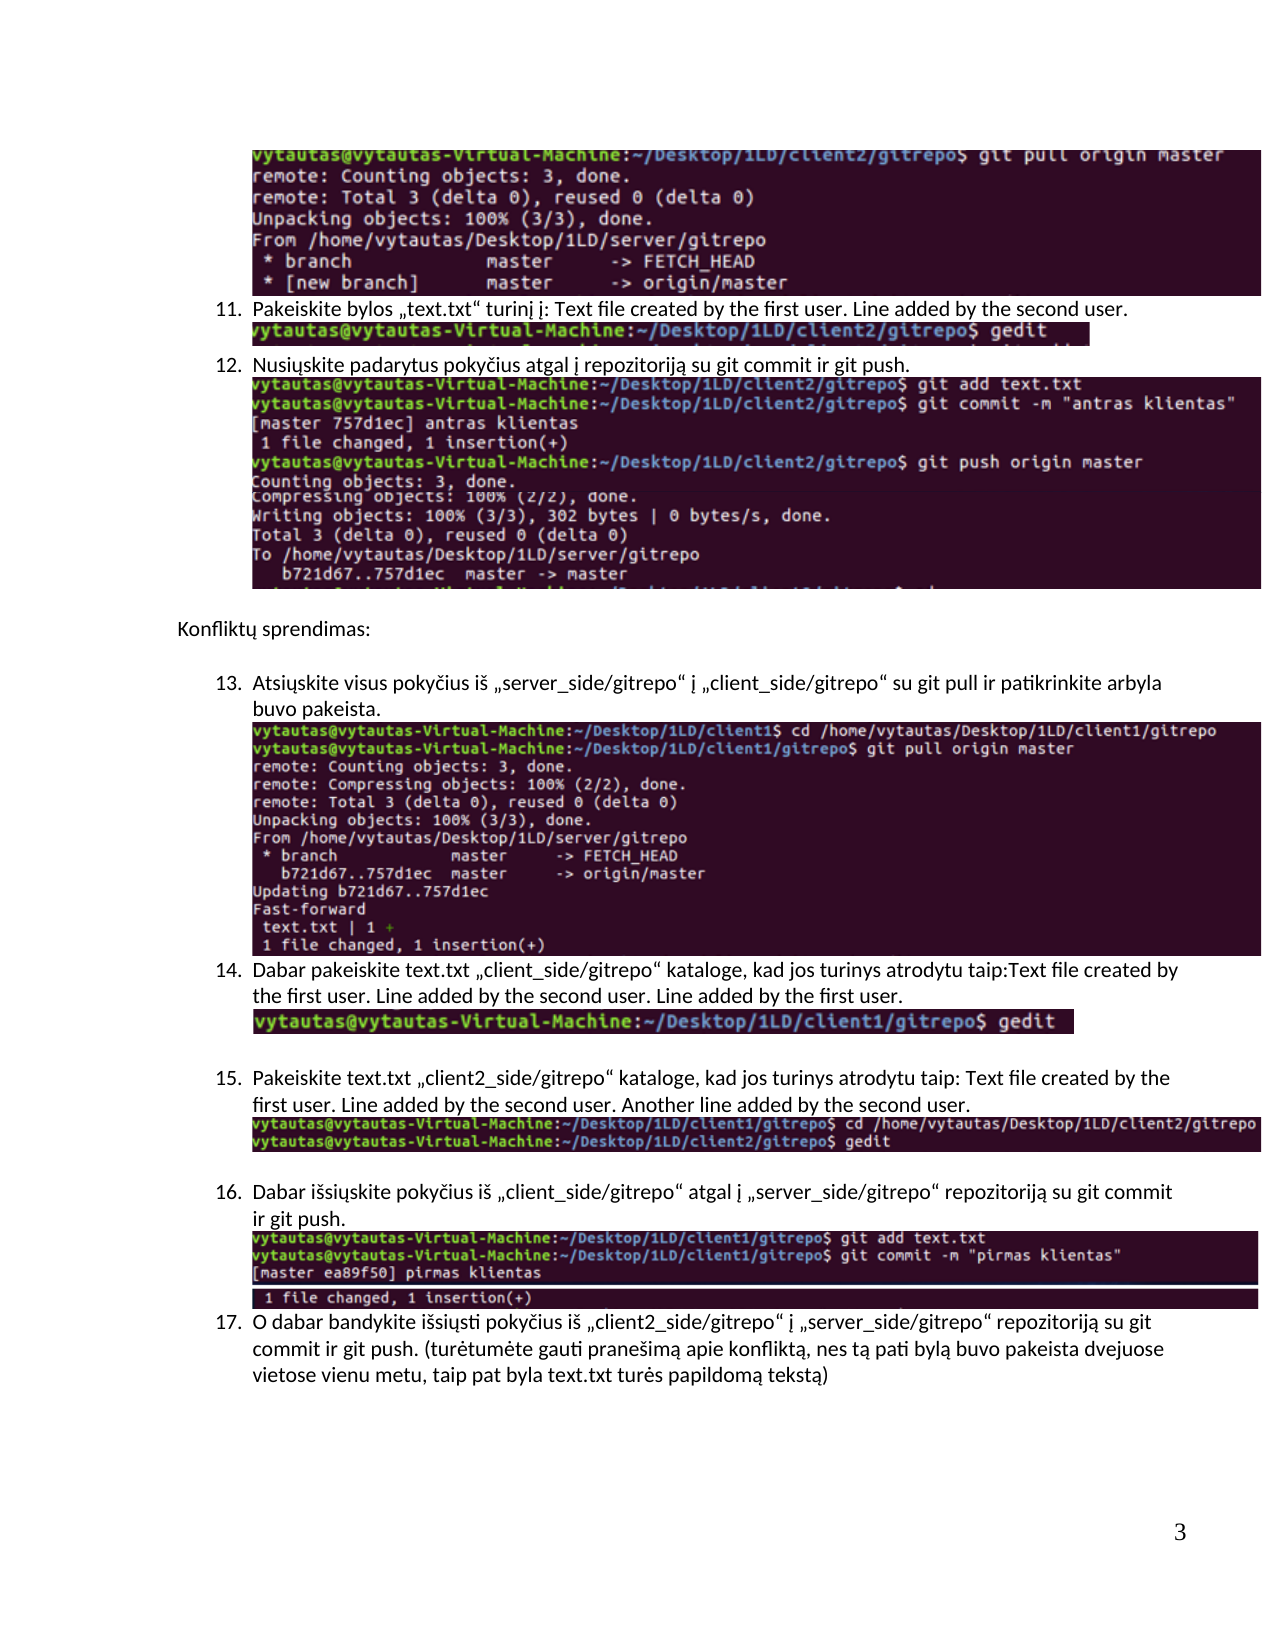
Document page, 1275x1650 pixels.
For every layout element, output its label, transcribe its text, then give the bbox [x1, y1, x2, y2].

list Nusiųskite padarytus pokyčius atgal į repozitoriją su git commit ir git push. [215, 351, 1186, 378]
picture [252, 1009, 1074, 1034]
picture [252, 150, 1262, 296]
list O dabar bandykite išsiųsti pokyčius iš „client2_side/gitrepo“ į „server_side/gitrepo“ repozitoriją su git commit ir git push. (turėtumėte gauti pranešimą apie konfliktą, nes tą pati bylą buvo pakeista dvejuose vietose vienu metu, taip pat byla text.txt turės papildomą tekstą) [215, 1308, 1186, 1388]
list Pakeiskite text.txt „client2_side/gitrepo“ kataloge, kad jos turinys atrodytu taip: Text file created by the first user. Line added by the second user. Another line added by the second user. [215, 1064, 1186, 1118]
picture [252, 1231, 1262, 1309]
picture [252, 377, 1262, 589]
list Dabar išsiųskite pokyčius iš „client_side/gitrepo“ atgal į „server_side/gitrepo“ repozitoriją su git commit ir git push. [215, 1178, 1186, 1231]
list Pakeiskite bylos „text.txt“ turinį į: Text file created by the first user. Line added by the second user. [215, 296, 1186, 322]
list Dabar pakeiskite text.txt „client_side/gitrepo“ kataloge, kad jos turinys atrodytu taip:Text file created by the first user. Line added by the second user. Line added by the first user. [215, 956, 1186, 1009]
picture [252, 322, 1090, 346]
picture [252, 722, 1262, 956]
list Atsiųskite visus pokyčius iš „server_side/gitrepo“ į „client_side/gitrepo“ su git pull ir patikrinkite arbyla buvo pakeista. [215, 669, 1186, 722]
text Konfliktų sprendimas: [177, 616, 1186, 642]
picture [252, 1117, 1262, 1152]
